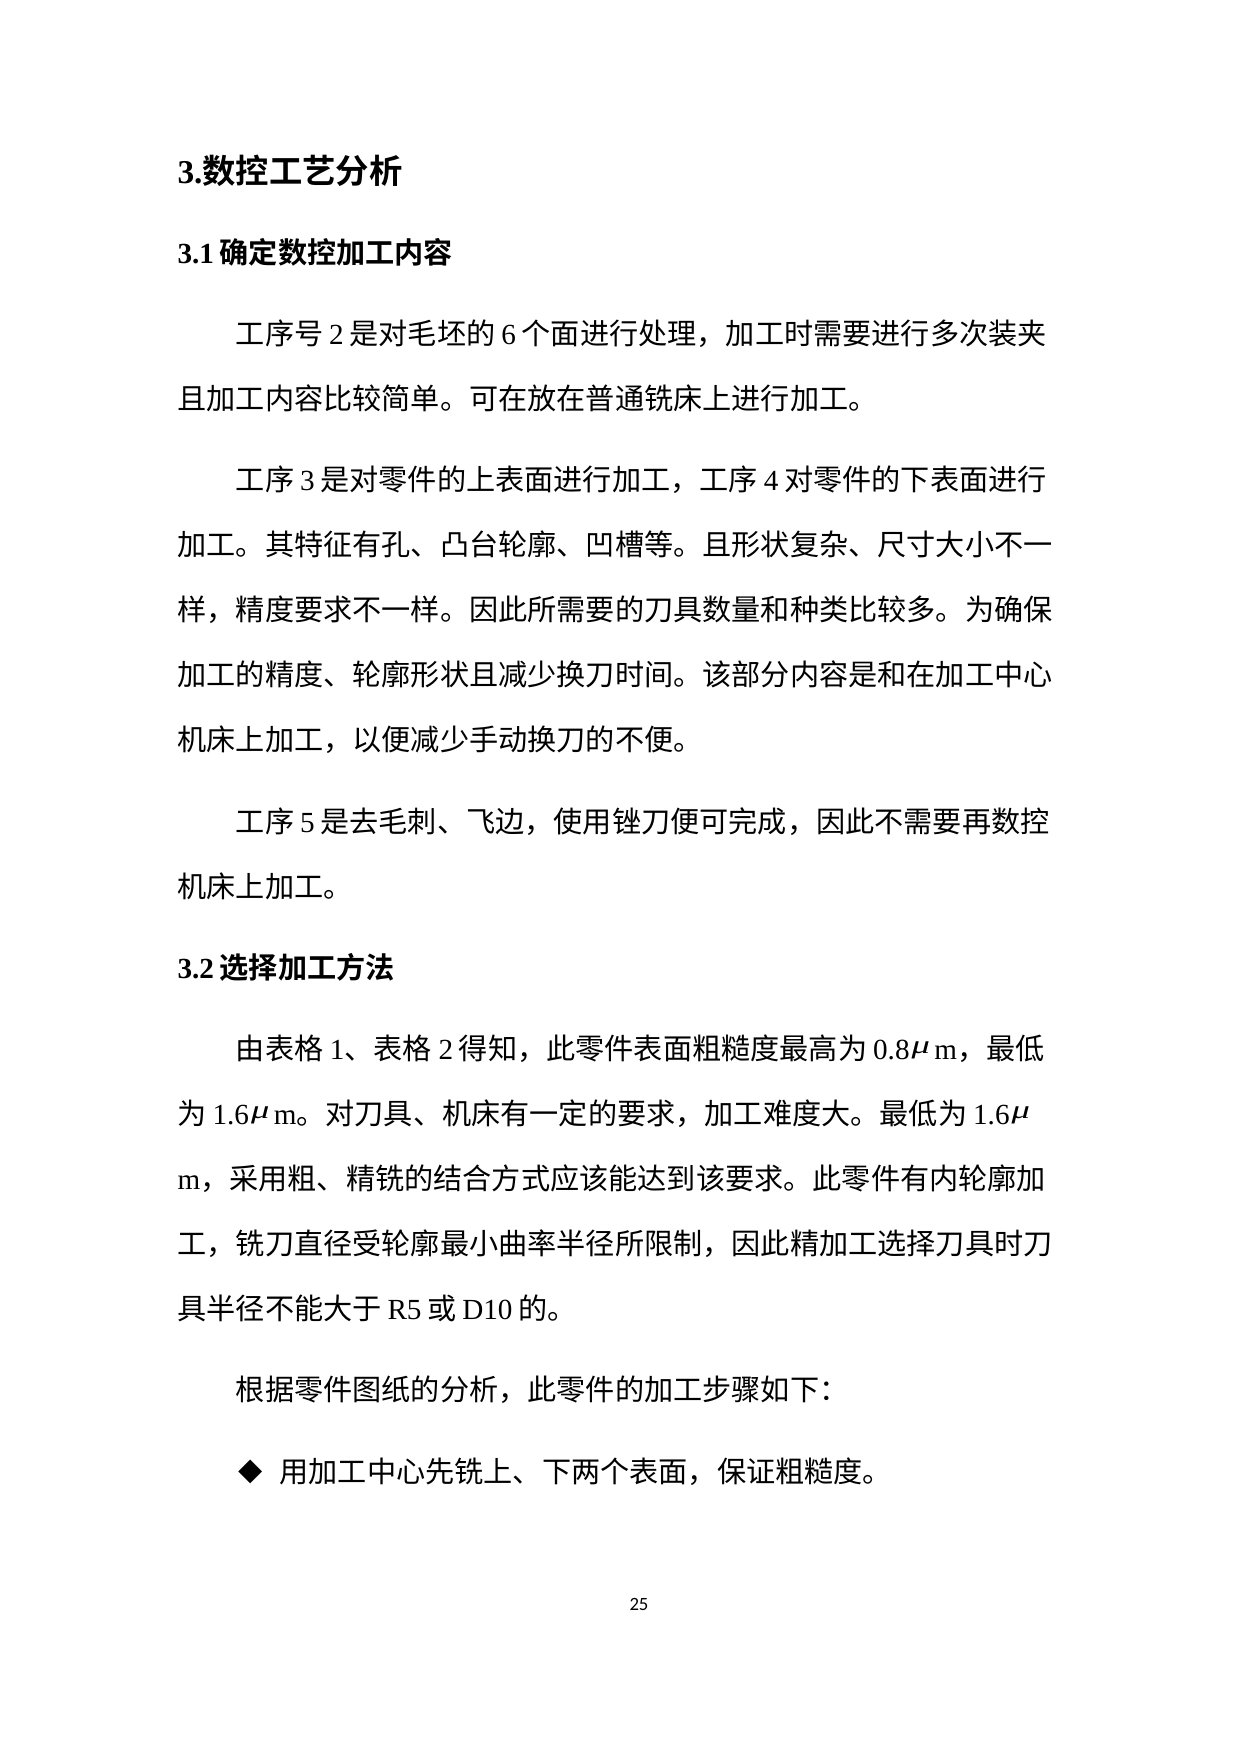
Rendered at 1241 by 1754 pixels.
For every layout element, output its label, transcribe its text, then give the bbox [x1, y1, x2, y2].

subtitle 3.数控工艺分析 [177, 137, 1063, 202]
list 用加工中心先铣上、下两个表面，保证粗糙度。 [236, 1437, 1063, 1502]
text 工序3是对零件的上表面进行加工，工序4对零件的下表面进行加工。其特征有孔、凸台轮廓、凹槽等。且形状复杂、尺寸大小不一样，精度要求不一样。因此所需要的刀具数量和种类比较多。为确保加工的精度、轮廓形状且减少换刀时间。该部分内容是和在加工中心机床上加工，以便减少手动换刀的不便。 [177, 446, 1063, 771]
text 工序号2是对毛坯的6个面进行处理，加工时需要进行多次装夹且加工内容比较简单。可在放在普通铣床上进行加工。 [177, 299, 1063, 429]
subtitle 3.1确定数控加工内容 [177, 218, 1063, 283]
text 由表格 1、表格 2得知，此零件表面粗糙度最高为0.8m，最低为1.6m。对刀具、机床有一定的要求，加工难度大。最低为1.6m，采用粗、精铣的结合方式应该能达到该要求。此零件有内轮廓加工，铣刀直径受轮廓最小曲率半径所限制，因此精加工选择刀具时刀具半径不能大于R5或D10的。 [177, 1014, 1063, 1339]
text 工序5是去毛刺、飞边，使用锉刀便可完成，因此不需要再数控机床上加工。 [177, 787, 1063, 917]
subtitle 3.2选择加工方法 [177, 933, 1063, 998]
text 根据零件图纸的分析，此零件的加工步骤如下： [236, 1356, 1063, 1421]
